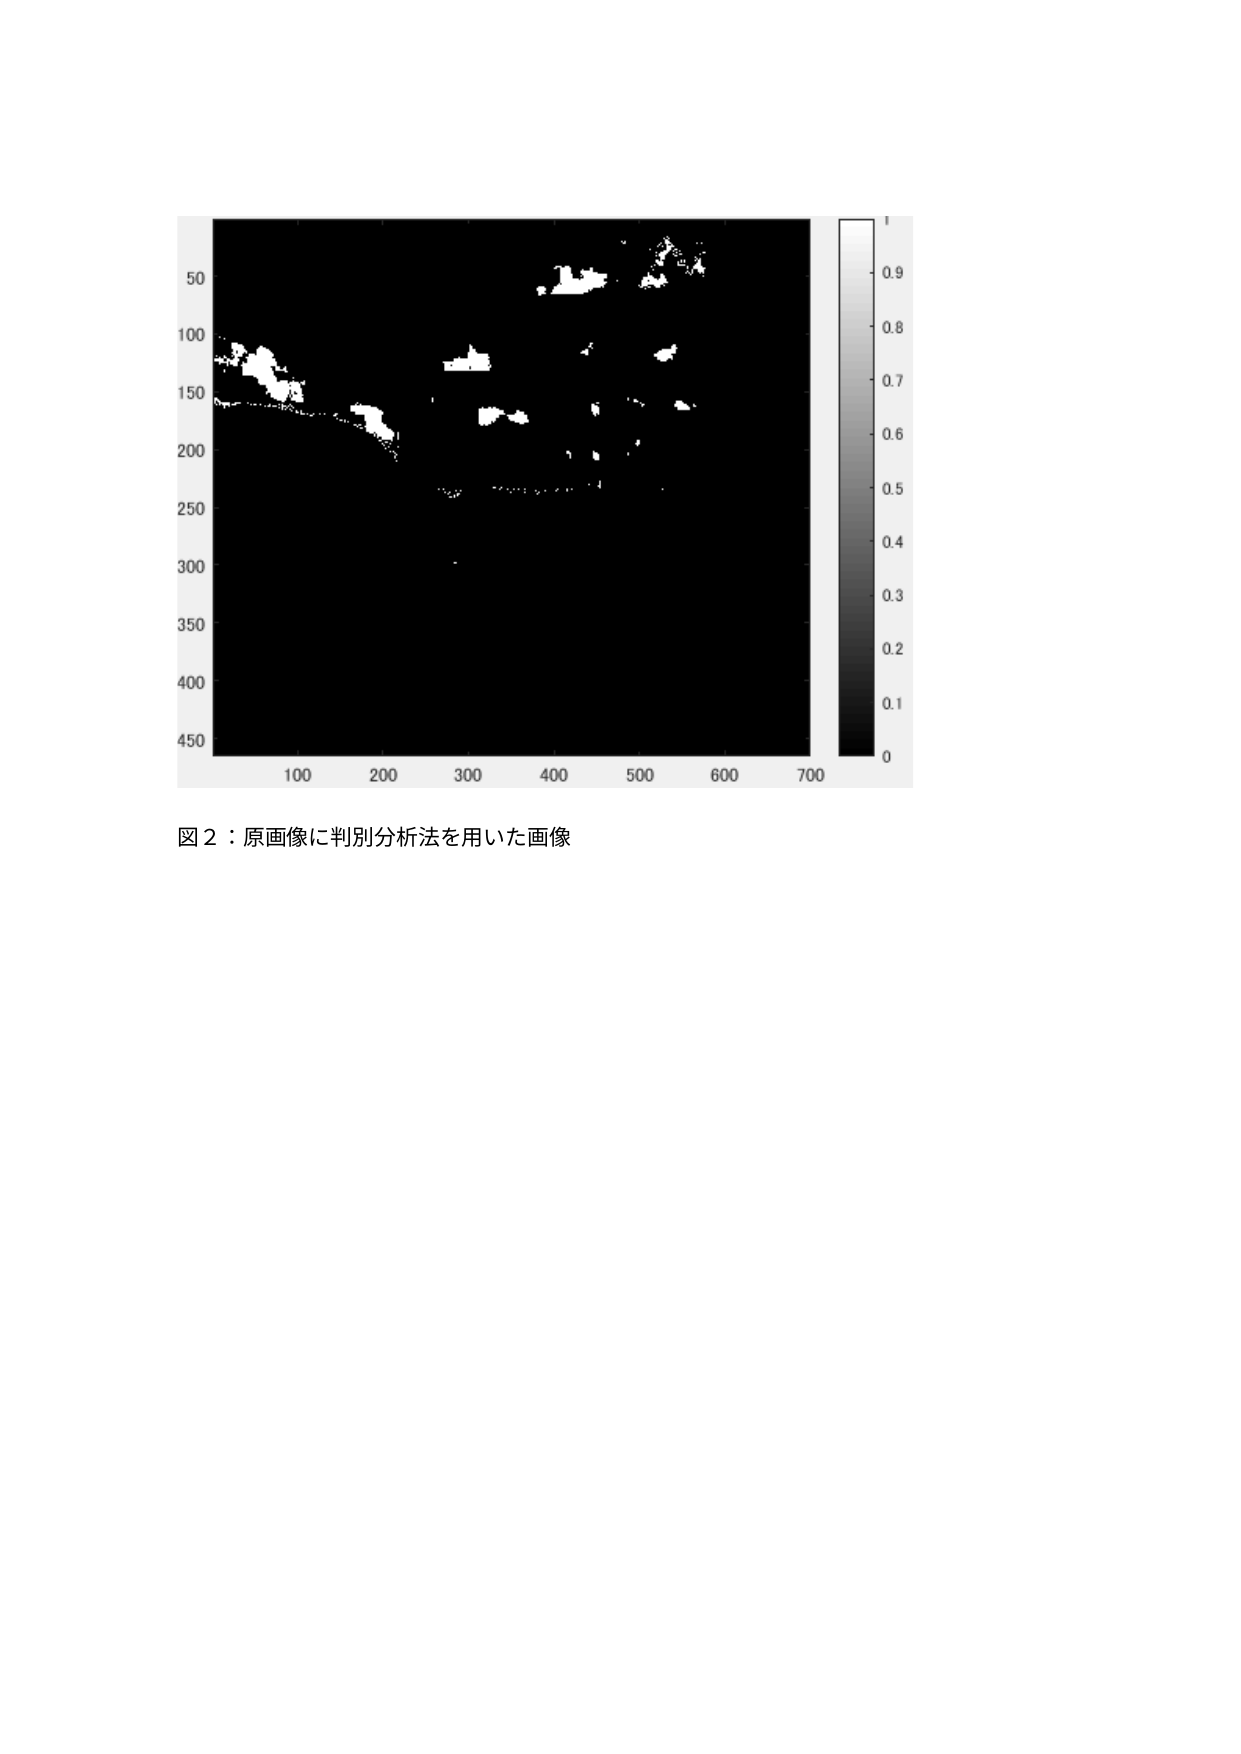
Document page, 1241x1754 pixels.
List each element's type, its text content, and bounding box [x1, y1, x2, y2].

text 図２：原画像に判別分析法を用いた画像 [177, 817, 1063, 854]
picture [177, 216, 914, 788]
